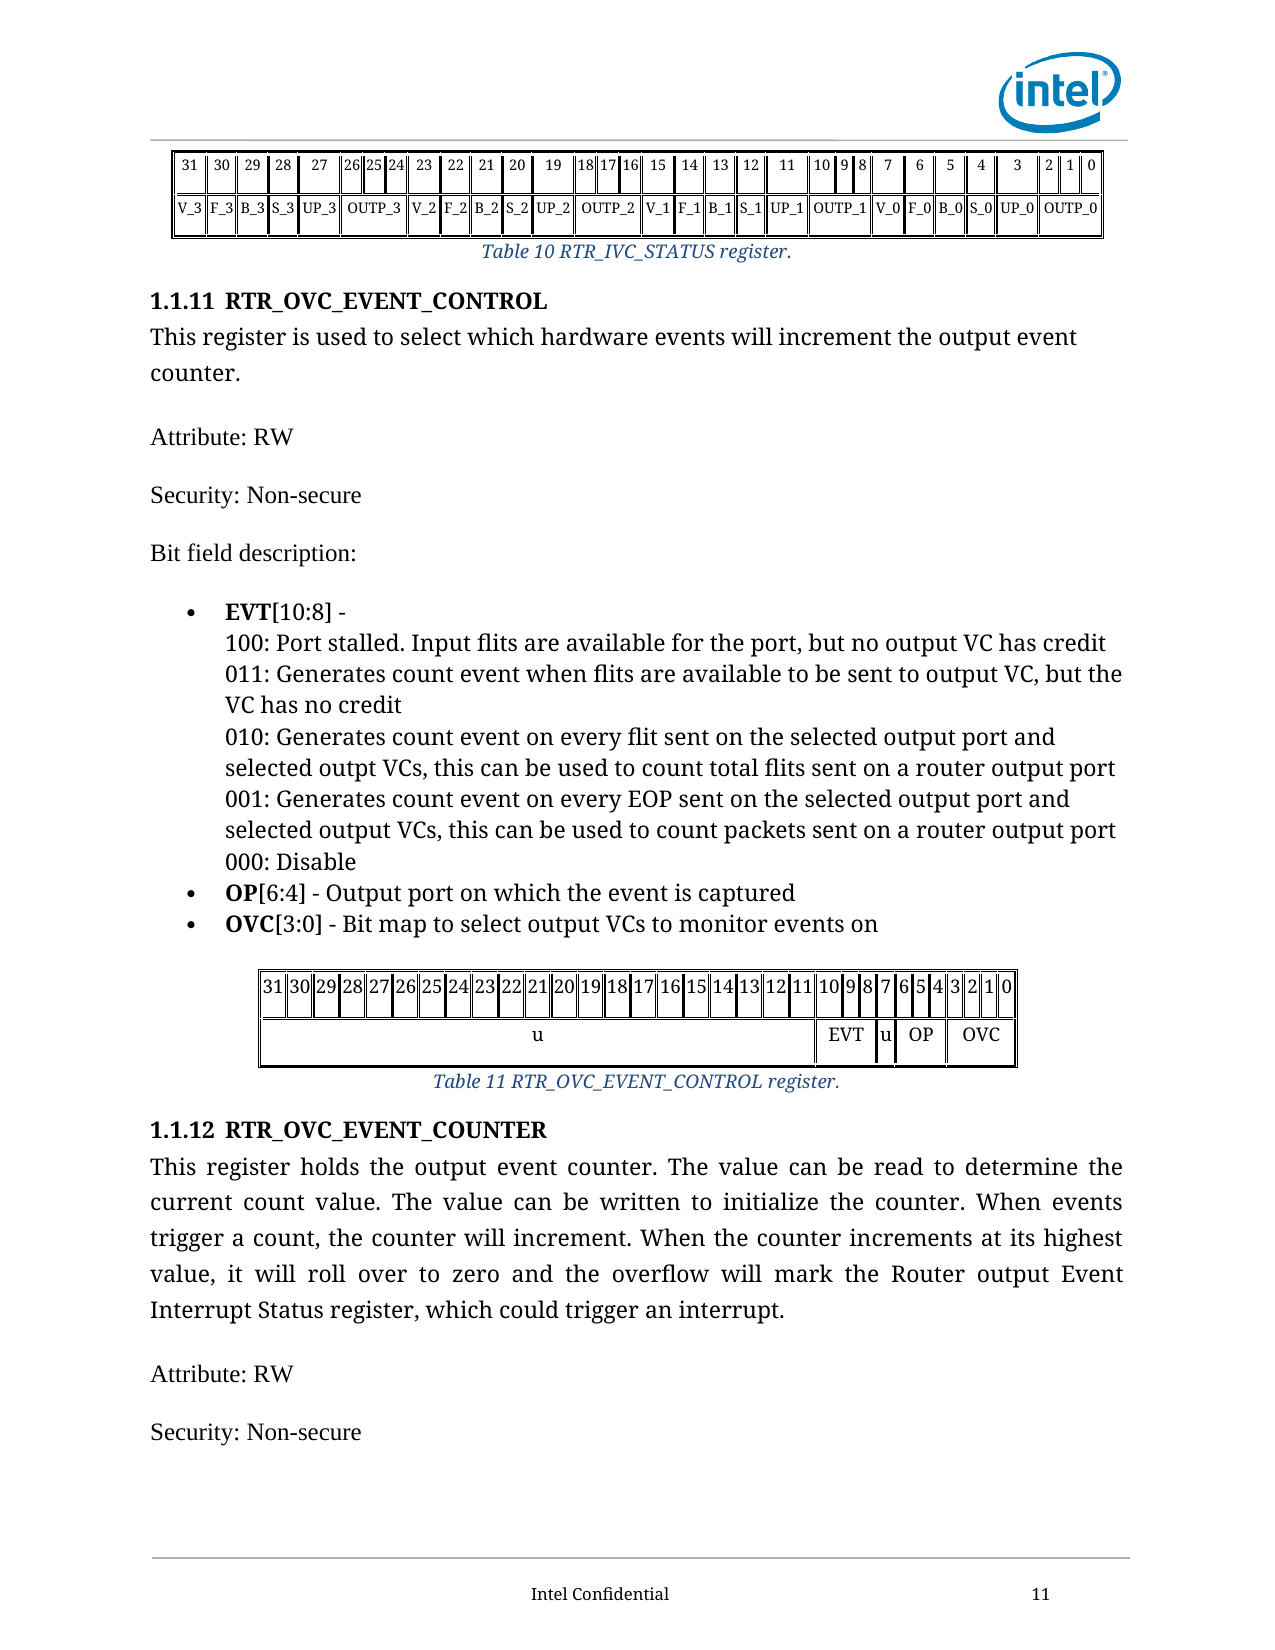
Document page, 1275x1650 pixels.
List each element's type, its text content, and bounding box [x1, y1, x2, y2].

list EVT[10:8] - 100: Port stalled. Input flits are available for the port, but no output VC has credit 011: Generates count event when flits are available to be sent to output VC, but the VC has no credit 010: Generates count event on every flit sent on the selected output port and selected outpt VCs, this can be used to count total flits sent on a router output port 001: Generates count event on every EOP sent on the selected output port and selected output VCs, this can be used to count packets sent on a router output port 000: Disable [187, 596, 1125, 877]
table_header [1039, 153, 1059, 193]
text Bit field description: [150, 538, 1125, 566]
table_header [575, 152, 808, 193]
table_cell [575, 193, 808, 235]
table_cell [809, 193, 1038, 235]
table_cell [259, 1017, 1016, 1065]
list OP[6:4] - Output port on which the event is captured [187, 877, 1125, 908]
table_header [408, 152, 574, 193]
subtitle RTR_OVC_EVENT_COUNTER [150, 1114, 1125, 1146]
text This register holds the output event counter. The value can be read to determine the current count value. The value can be written to initialize the counter. When events trigger a count, the counter will increment. When the counter increments at its highest value, it will roll over to zero and the overflow will mark the Router output Event Interrupt Status register, which could trigger an interrupt. [150, 1150, 1125, 1325]
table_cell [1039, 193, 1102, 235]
list OVC[3:0] - Bit map to select output VCs to monitor events on [187, 908, 1125, 939]
text Table RTR_IVC_STATUS register. [150, 238, 1125, 264]
text Security: Non-secure [150, 1417, 1125, 1446]
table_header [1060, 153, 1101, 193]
text Attribute: RW [150, 1359, 1125, 1388]
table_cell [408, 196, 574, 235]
text Attribute: RW [150, 422, 1125, 451]
text Security: Non-secure [150, 480, 1125, 508]
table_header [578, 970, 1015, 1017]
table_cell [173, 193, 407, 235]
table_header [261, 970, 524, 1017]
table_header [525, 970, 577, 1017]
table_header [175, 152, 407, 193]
text This register is used to select which hardware events will increment the output event counter. [150, 321, 1125, 388]
subtitle RTR_OVC_EVENT_CONTROL [150, 285, 1125, 316]
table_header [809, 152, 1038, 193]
picture [993, 42, 1125, 139]
text Table RTR_OVC_EVENT_CONTROL register. [150, 1068, 1125, 1094]
